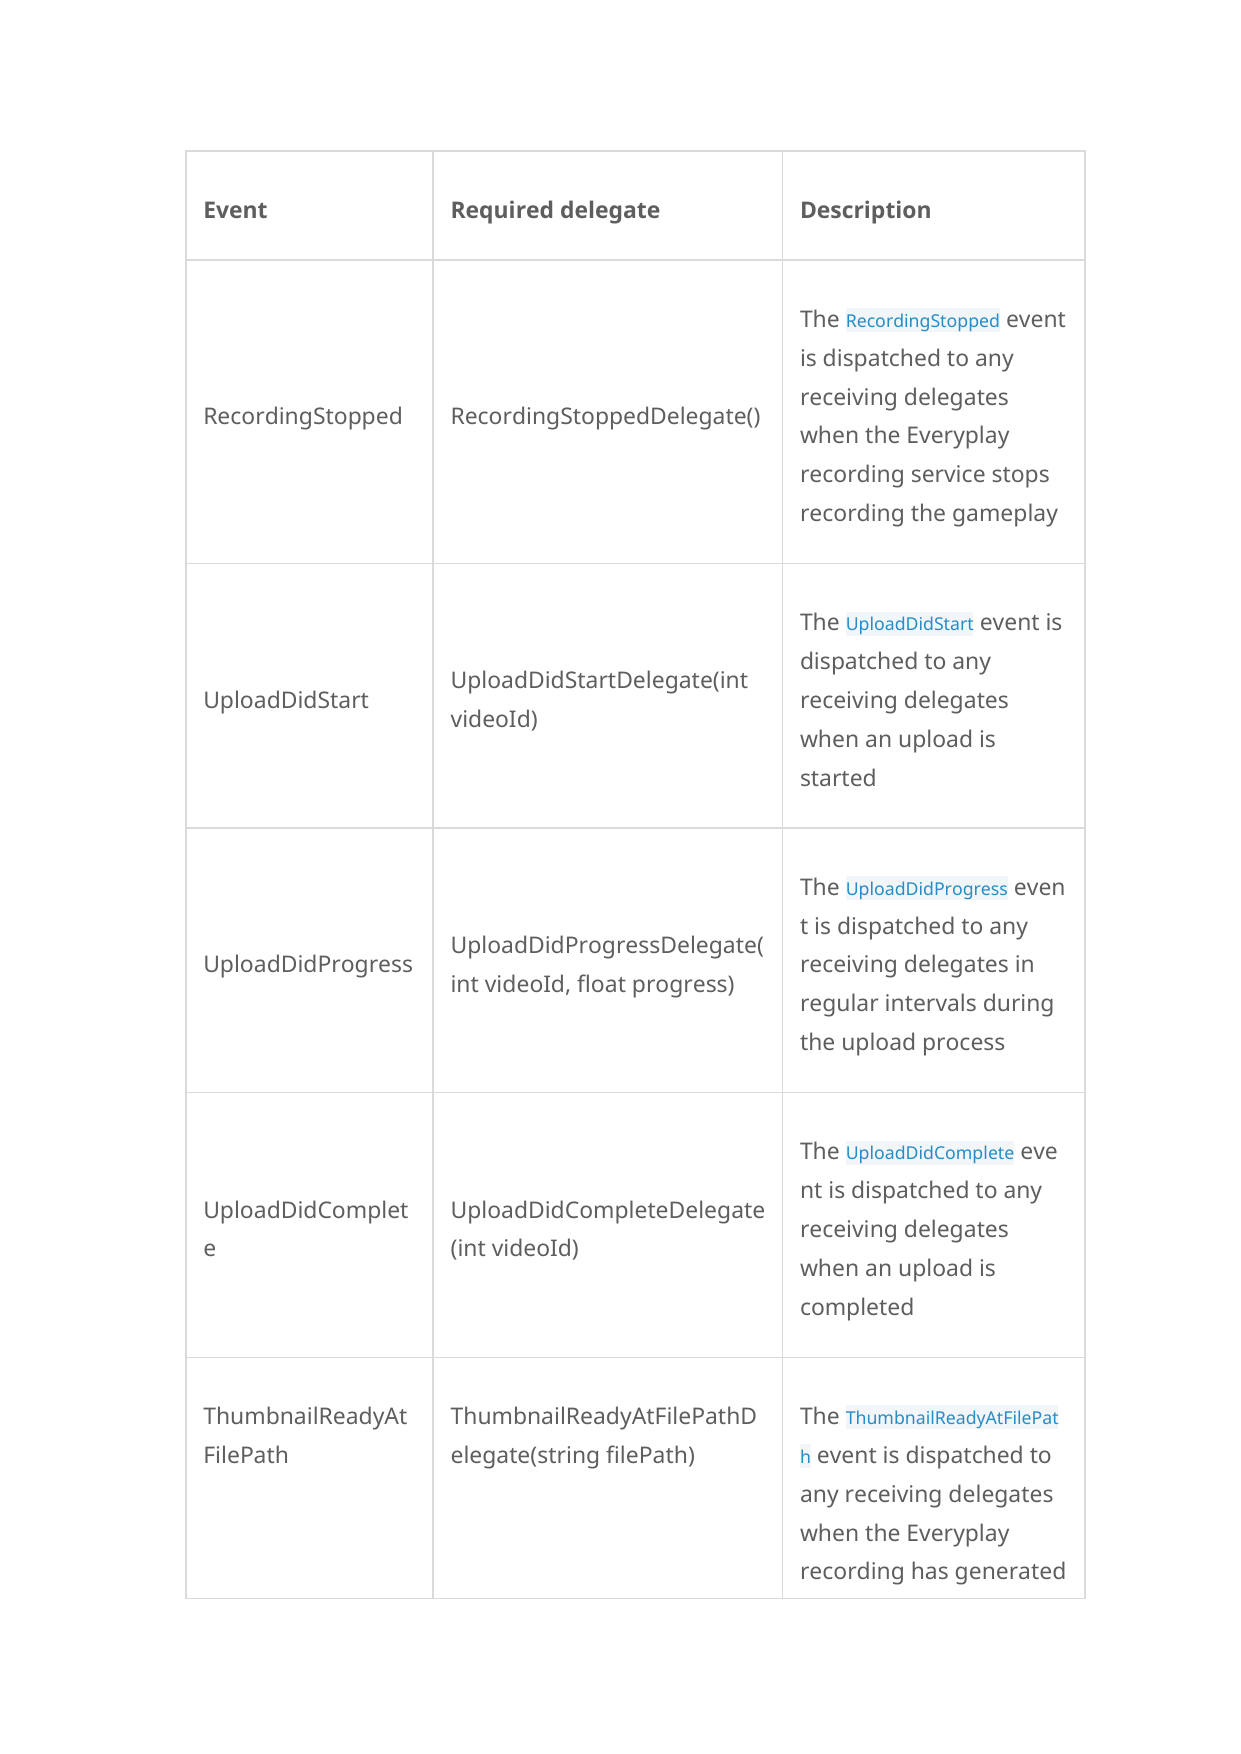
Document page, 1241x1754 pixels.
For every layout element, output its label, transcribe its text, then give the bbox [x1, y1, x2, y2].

table_cell UploadDidComplete [187, 1093, 432, 1356]
table_cell The UploadDidComplete event is dispatched to any receiving delegates when an upload is completed [783, 1093, 1084, 1356]
table_cell The RecordingStopped event is dispatched to any receiving delegates when the Everyplay recording service stops recording the gameplay [783, 261, 1084, 563]
table_cell RecordingStopped [187, 261, 432, 563]
table_header Description [783, 152, 1084, 259]
table_header Event [187, 152, 432, 259]
table_cell The UploadDidProgress event is dispatched to any receiving delegates in regular intervals during the upload process [783, 829, 1084, 1092]
table_cell UploadDidProgressDelegate(int videoId, float progress) [434, 829, 782, 1092]
table_cell UploadDidProgress [187, 829, 432, 1092]
table_cell The UploadDidStart event is dispatched to any receiving delegates when an upload is started [783, 564, 1084, 827]
table_cell UploadDidCompleteDelegate(int videoId) [434, 1093, 782, 1356]
table_cell UploadDidStartDelegate(int videoId) [434, 564, 782, 827]
table_cell UploadDidStart [187, 564, 432, 827]
table_cell ThumbnailReadyAtFilePath [187, 1358, 432, 1597]
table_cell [783, 1358, 1084, 1597]
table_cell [434, 1358, 782, 1597]
table_header Required delegate [434, 152, 782, 259]
table_cell RecordingStoppedDelegate() [434, 261, 782, 563]
